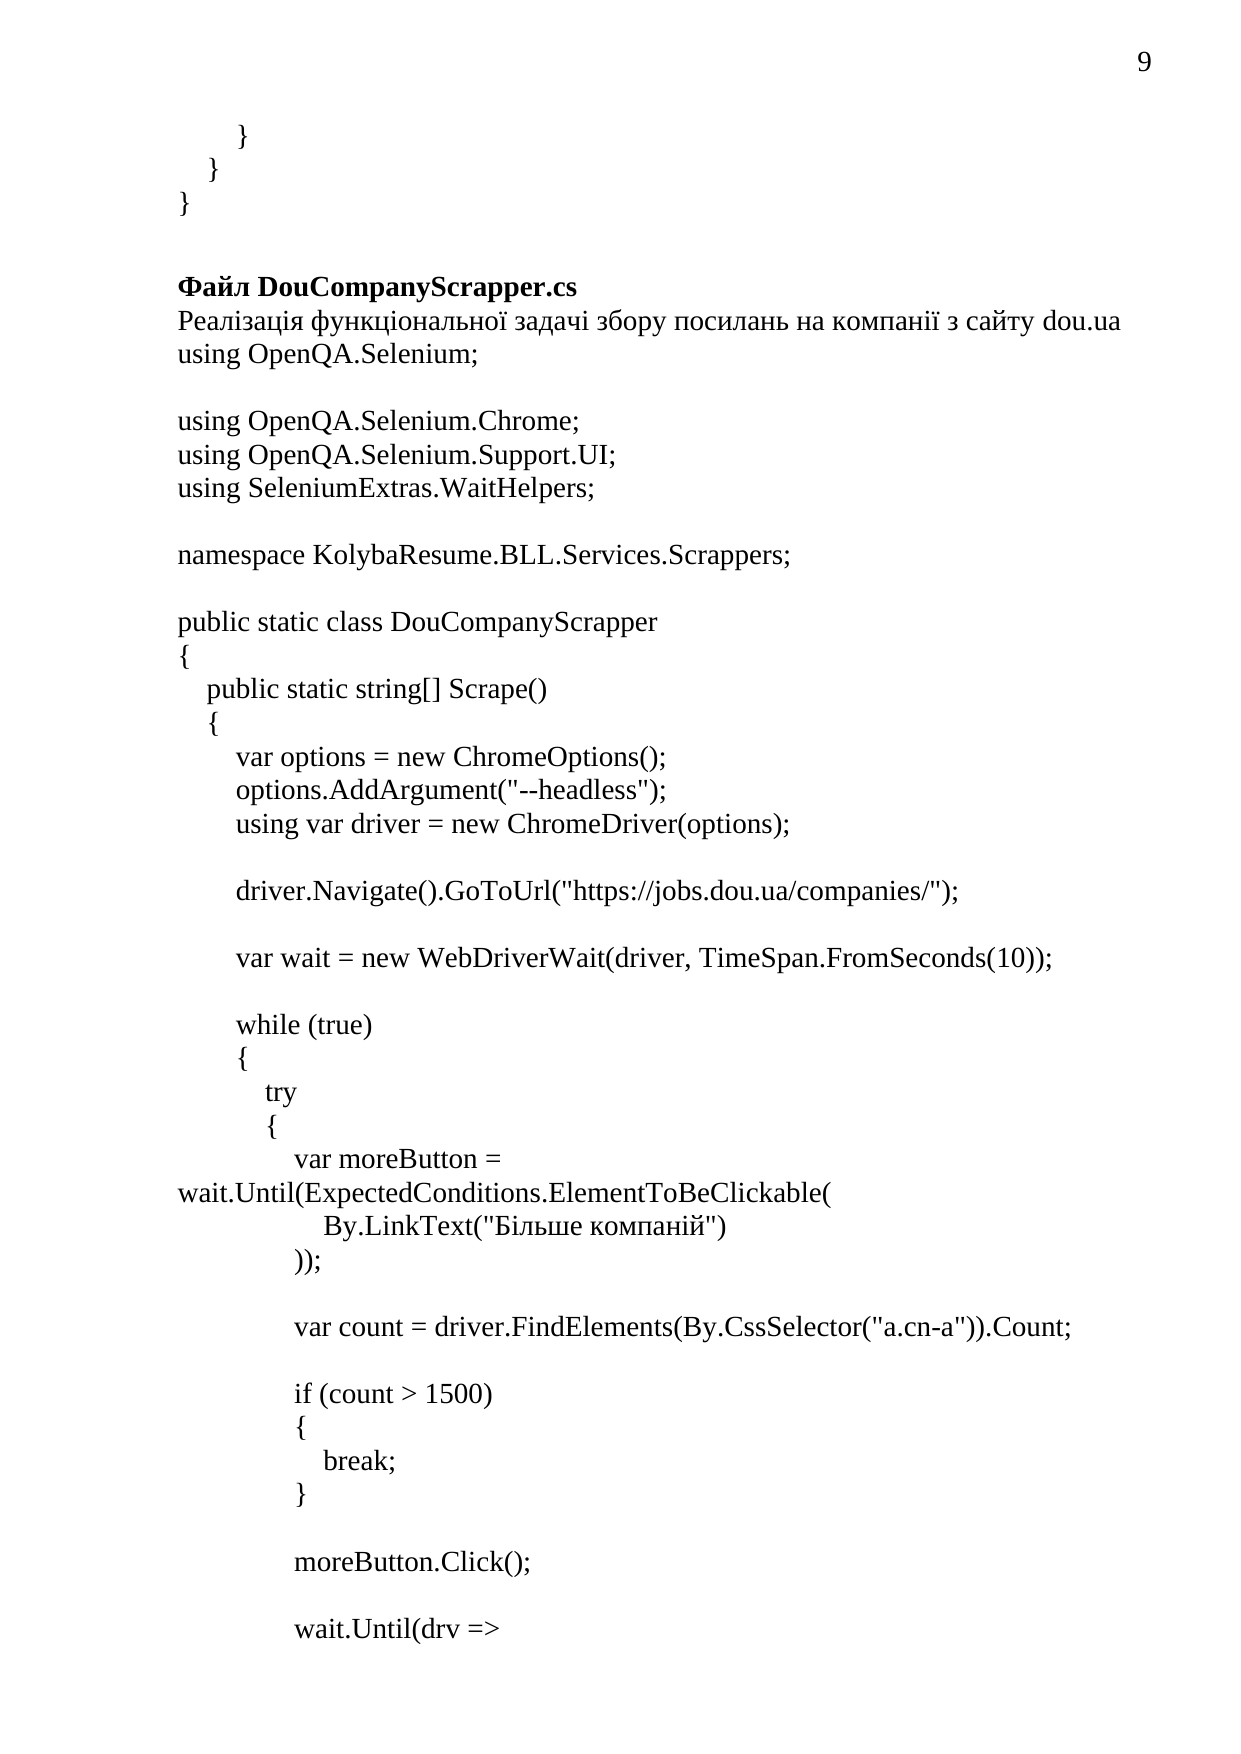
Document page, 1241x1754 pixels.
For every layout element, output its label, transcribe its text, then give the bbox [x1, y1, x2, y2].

text Файл DouCompanyScrapper.cs [177, 269, 1152, 303]
text Реалізація функціональної задачі збору посилань на компанії з сайту dou.ua [177, 303, 1152, 336]
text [177, 370, 1152, 1644]
text using OpenQA.Selenium; [177, 336, 1152, 370]
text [177, 118, 1152, 219]
